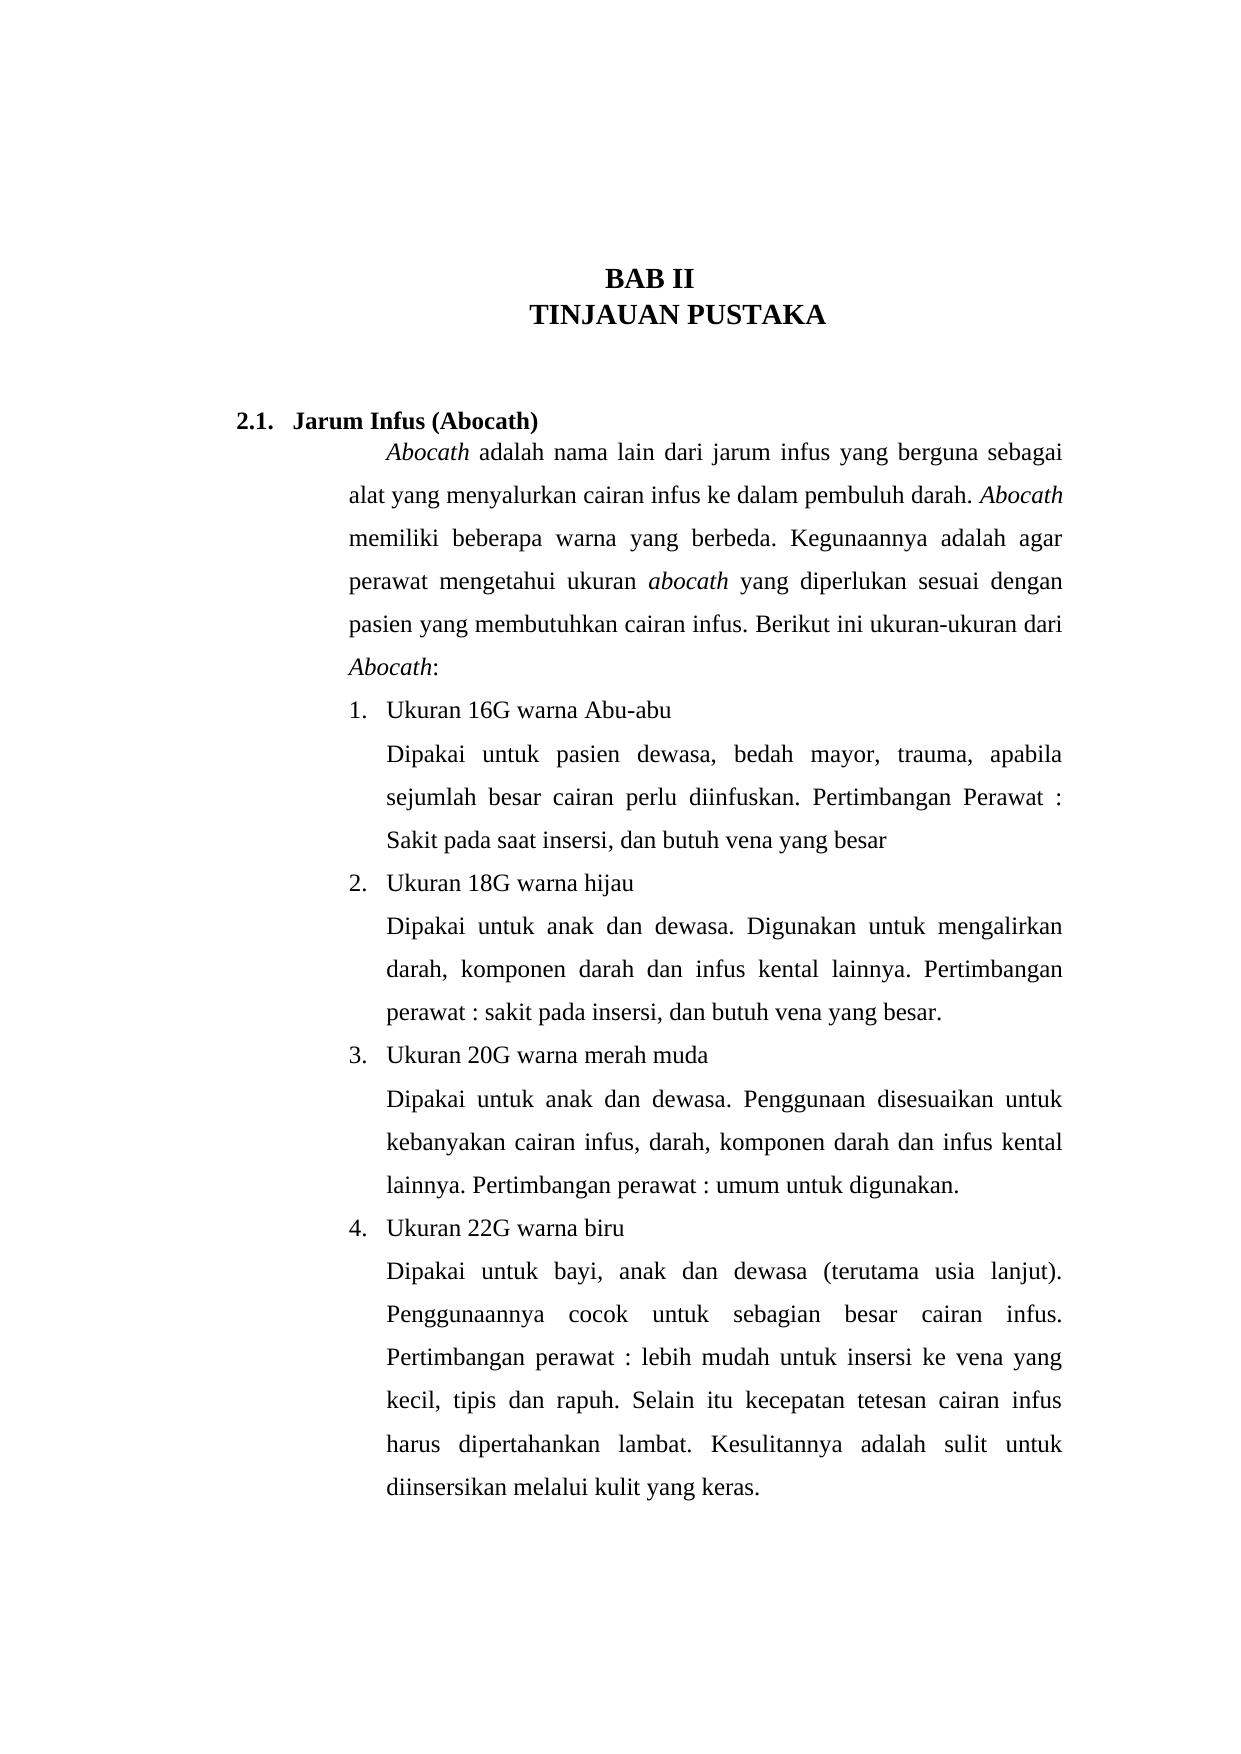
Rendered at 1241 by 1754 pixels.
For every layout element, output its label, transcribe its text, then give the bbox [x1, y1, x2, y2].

list Ukuran 18G warna hijau [349, 868, 1063, 897]
list Dipakai untuk pasien dewasa, bedah mayor, trauma, apabila sejumlah besar cairan perlu diinfuskan. Pertimbangan Perawat : Sakit pada saat insersi, dan butuh vena yang besar [386, 739, 1063, 854]
list Ukuran 20G warna merah muda [349, 1041, 1063, 1069]
list Dipakai untuk bayi, anak dan dewasa (terutama usia lanjut). Penggunaannya cocok untuk sebagian besar cairan infus. Pertimbangan perawat : lebih mudah untuk insersi ke vena yang kecil, tipis dan rapuh. Selain itu kecepatan tetesan cairan infus harus dipertahankan lambat. Kesulitannya adalah sulit untuk diinsersikan melalui kulit yang keras. [386, 1256, 1063, 1501]
list Ukuran 16G warna Abu-abu [349, 696, 1063, 724]
subtitle 2.1. Jarum Infus (Abocath) [236, 406, 1063, 434]
list Abocath adalah nama lain dari jarum infus yang berguna sebagai alat yang menyalurkan cairan infus ke dalam pembuluh darah. Abocath memiliki beberapa warna yang berbeda. Kegunaannya adalah agar perawat mengetahui ukuran abocath yang diperlukan sesuai dengan pasien yang membutuhkan cairan infus. Berikut ini ukuran-ukuran dari Abocath: [349, 437, 1063, 681]
text TINJAUAN PUSTAKA [292, 297, 1063, 331]
list Dipakai untuk anak dan dewasa. Digunakan untuk mengalirkan darah, komponen darah dan infus kental lainnya. Pertimbangan perawat : sakit pada insersi, dan butuh vena yang besar. [386, 911, 1063, 1026]
list Ukuran 22G warna biru [349, 1213, 1063, 1242]
subtitle BAB II [236, 261, 1063, 295]
list Dipakai untuk anak dan dewasa. Penggunaan disesuaikan untuk kebanyakan cairan infus, darah, komponen darah dan infus kental lainnya. Pertimbangan perawat : umum untuk digunakan. [386, 1084, 1063, 1199]
